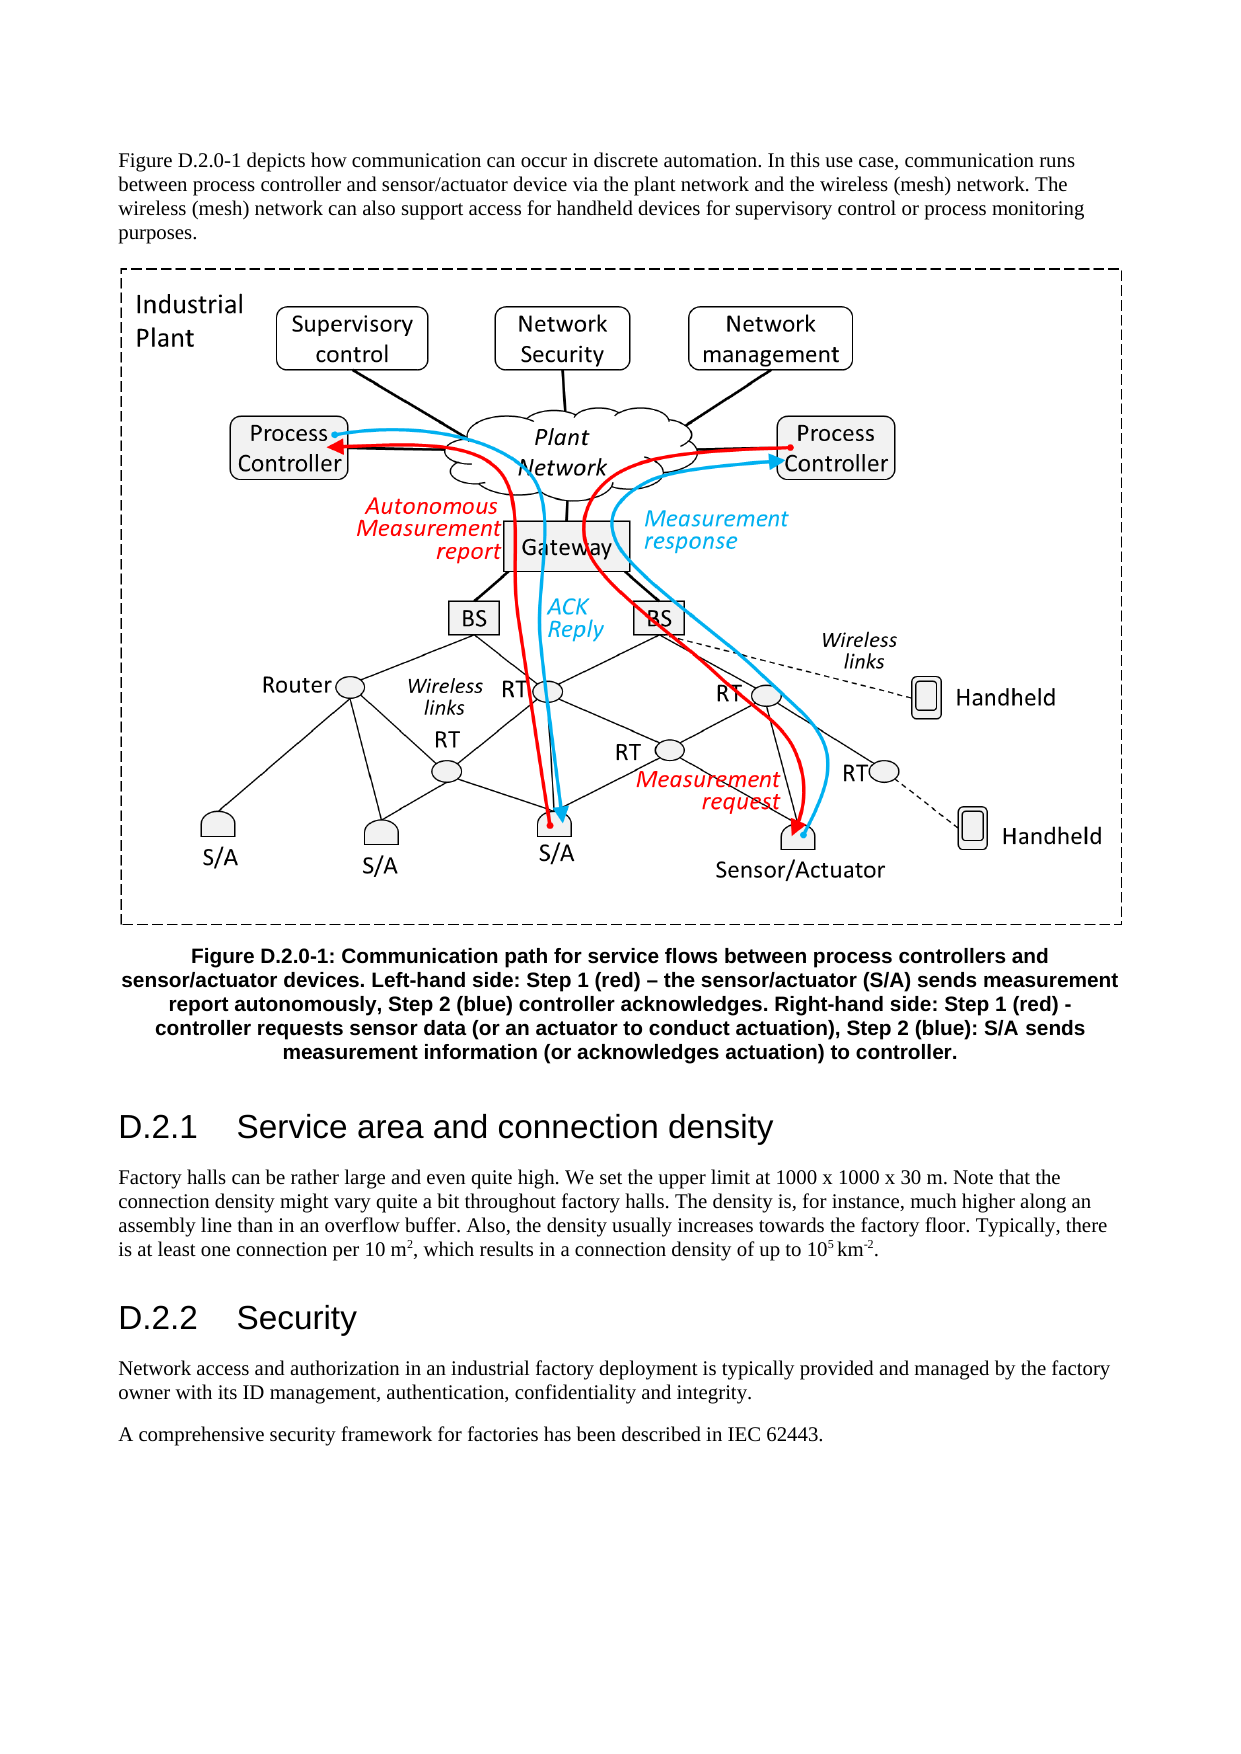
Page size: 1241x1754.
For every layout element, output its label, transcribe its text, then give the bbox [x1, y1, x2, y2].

text A comprehensive security framework for factories has been described in IEC 62443. [118, 1422, 1122, 1446]
text Factory halls can be rather large and even quite high. We set the upper limit at 1000 x 1000 x 30 m. Note that the connection density might vary quite a bit throughout factory halls. The density is, for instance, much higher along an assembly line than in an overflow buffer. Also, the density usually increases towards the factory floor. Typically, there is at least one connection per 10 m2, which results in a connection density of up to 105 km-2. [118, 1164, 1122, 1261]
text Figure D.2.0-1: Communication path for service flows between process controllers and sensor/actuator devices. Left-hand side: Step 1 (red) – the sensor/actuator (S/A) sends measurement report autonomously, Step 2 (blue) controller acknowledges. Right-hand side: Step 1 (red) - controller requests sensor data (or an actuator to conduct actuation), Step 2 (blue): S/A sends measurement information (or acknowledges actuation) to controller. [118, 944, 1122, 1064]
text Figure D.2.0-1 depicts how communication can occur in discrete automation. In this use case, communication runs between process controller and sensor/actuator device via the plant network and the wireless (mesh) network. The wireless (mesh) network can also support access for handheld devices for supervisory control or process monitoring purposes. [118, 147, 1122, 244]
text Network access and authorization in an industrial factory deployment is typically provided and managed by the factory owner with its ID management, authentication, confidentiality and integrity. [118, 1356, 1122, 1404]
subtitle D.2.2 Security [118, 1298, 1122, 1337]
subtitle D.2.1 Service area and connection density [118, 1107, 1122, 1146]
